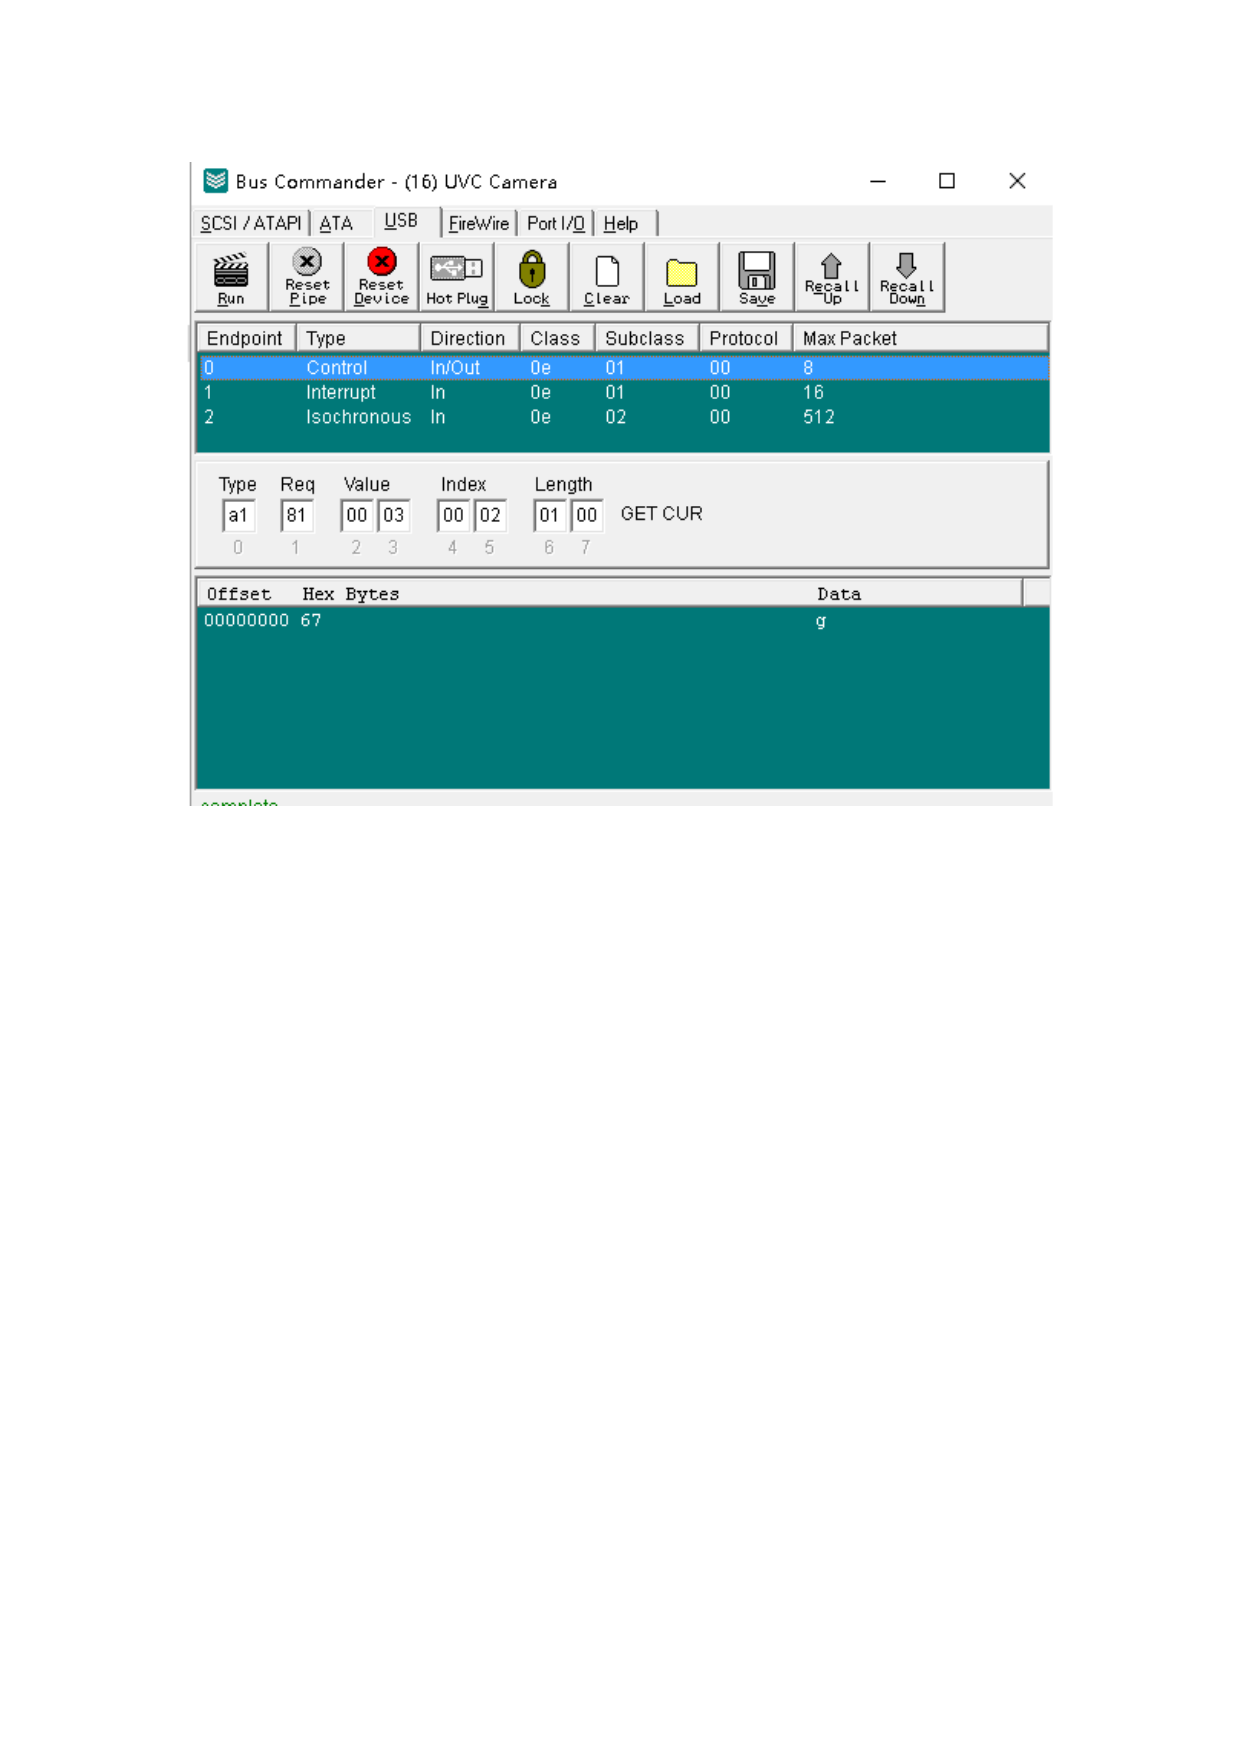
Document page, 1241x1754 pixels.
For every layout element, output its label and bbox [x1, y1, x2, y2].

picture [187, 162, 1053, 806]
